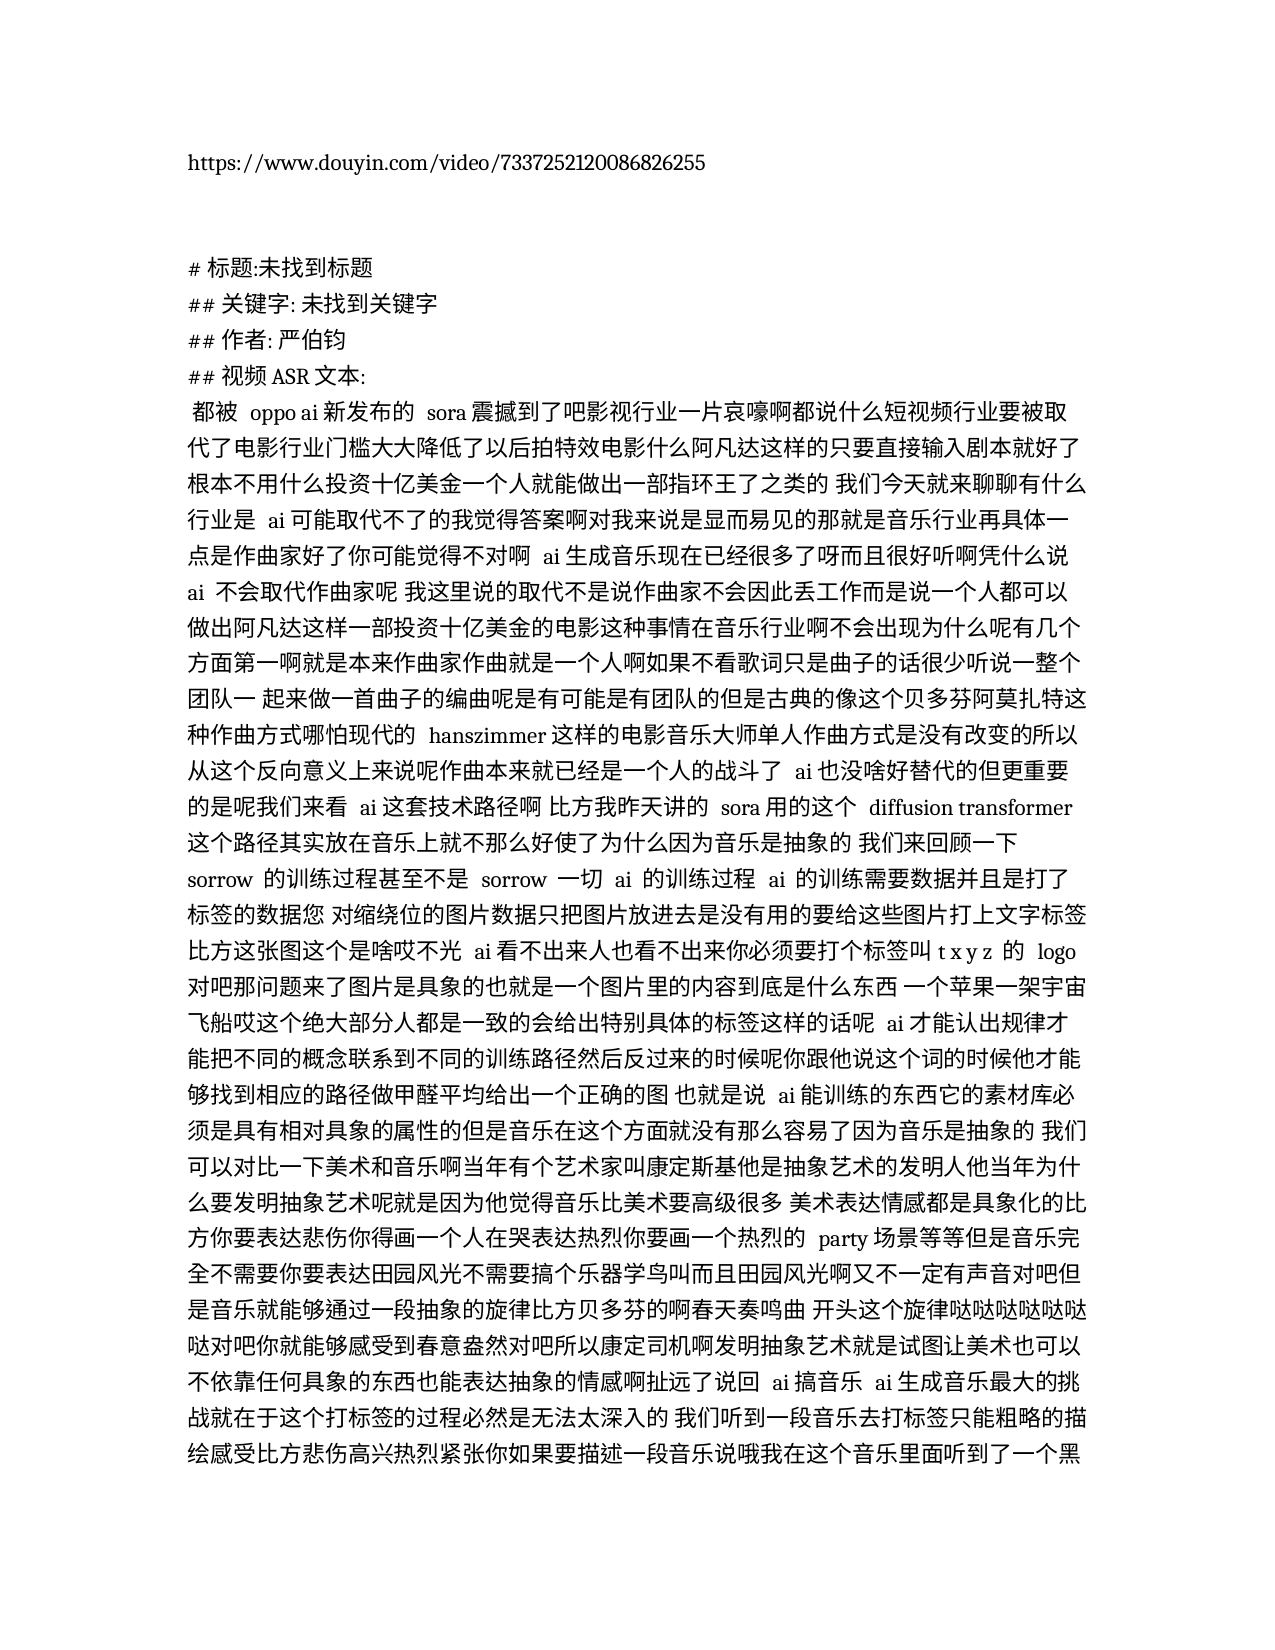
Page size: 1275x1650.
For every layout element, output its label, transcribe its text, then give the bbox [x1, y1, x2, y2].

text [187, 252, 1087, 1469]
text https://www.douyin.com/video/7337252120086826255 [187, 150, 1087, 176]
